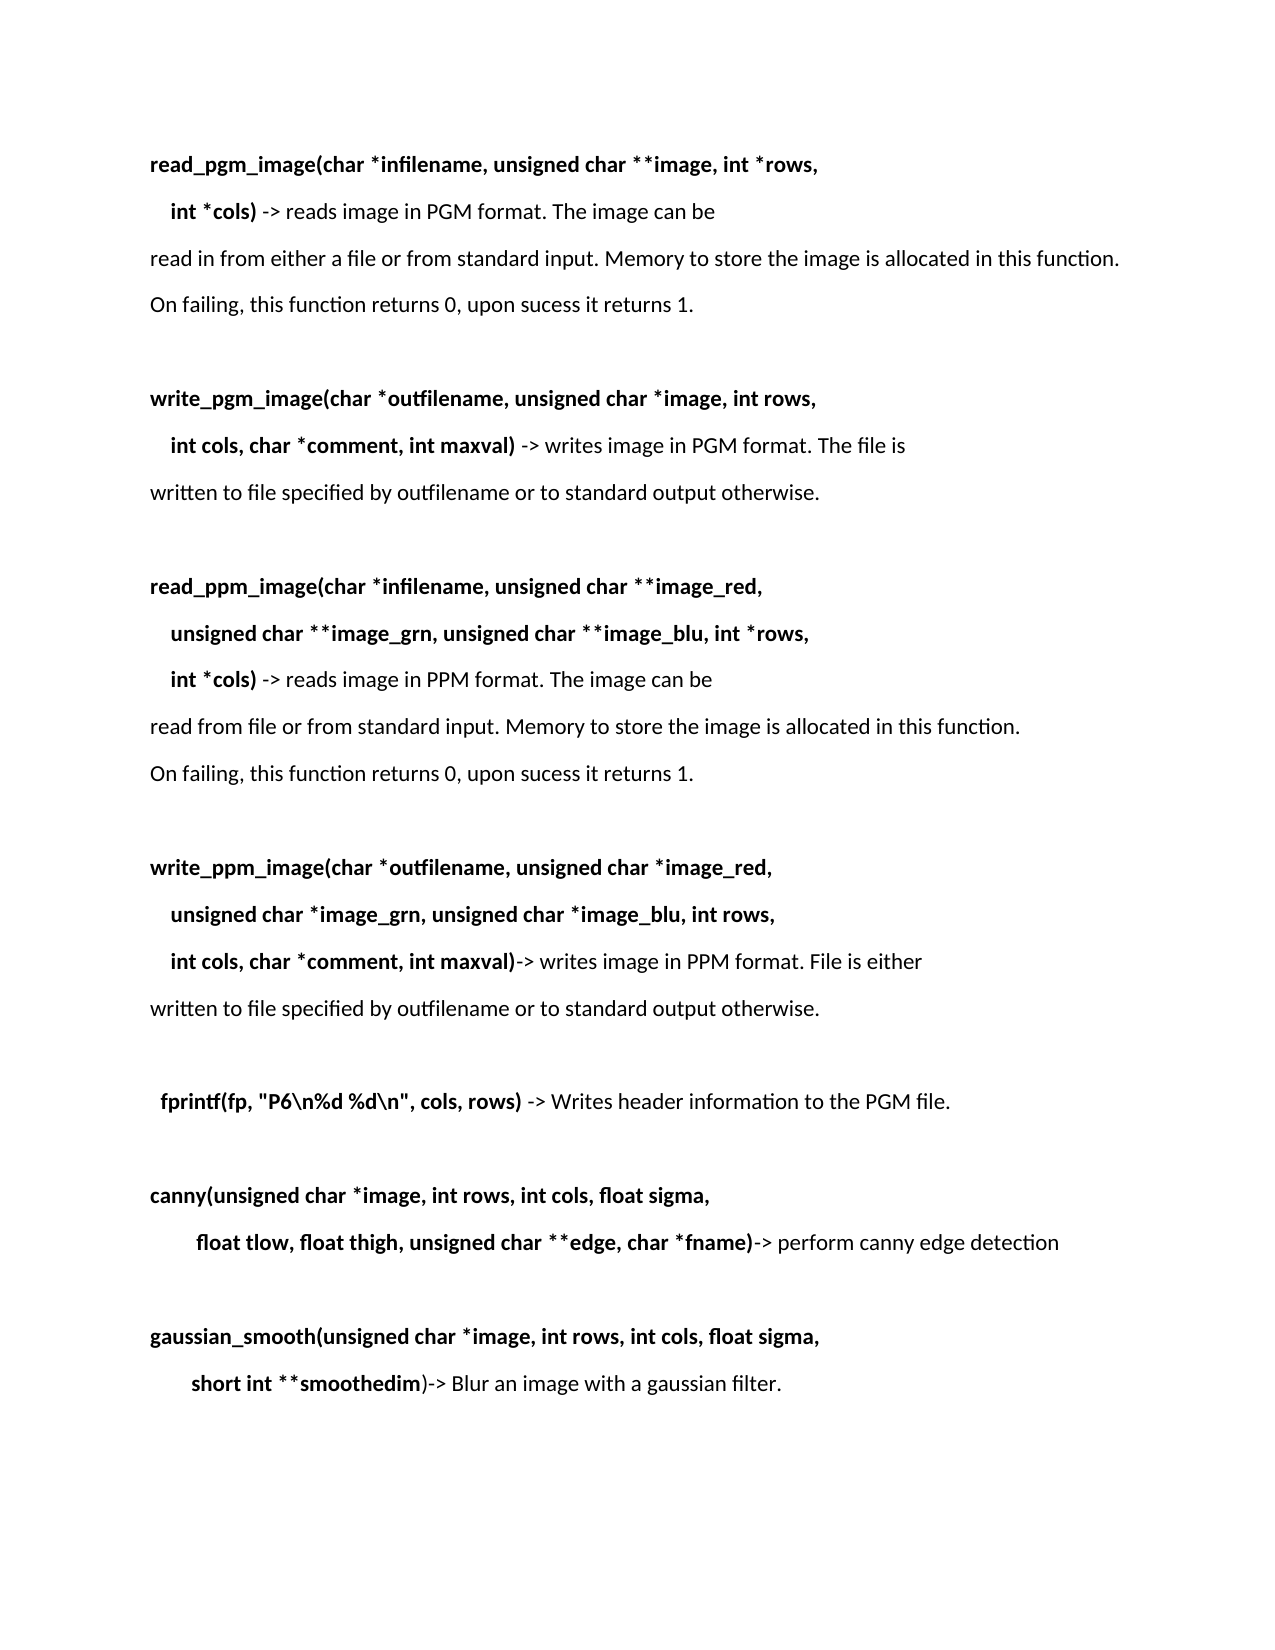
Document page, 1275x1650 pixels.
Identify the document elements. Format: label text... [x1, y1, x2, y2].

text read_ppm_image(char *infilename, unsigned char **image_red, [150, 572, 1125, 600]
text write_pgm_image(char *outfilename, unsigned char *image, int rows, [150, 384, 1125, 412]
text unsigned char **image_grn, unsigned char **image_blu, int *rows, [150, 619, 1125, 647]
text float tlow, float thigh, unsigned char **edge, char *fname)-> perform canny edge detection [150, 1228, 1125, 1256]
text written to file specified by outfilename or to standard output otherwise. [150, 994, 1125, 1022]
text gaussian_smooth(unsigned char *image, int rows, int cols, float sigma, [150, 1322, 1125, 1350]
text int cols, char *comment, int maxval)-> writes image in PPM format. File is either [150, 947, 1125, 975]
text fprintf(fp, "P6\n%d %d\n", cols, rows) -> Writes header information to the PGM file. [150, 1087, 1125, 1116]
text On failing, this function returns 0, upon sucess it returns 1. [150, 759, 1125, 787]
text read in from either a file or from standard input. Memory to store the image is allocated in this function. [150, 244, 1125, 272]
text int cols, char *comment, int maxval) -> writes image in PGM format. The file is [150, 431, 1125, 459]
text write_ppm_image(char *outfilename, unsigned char *image_red, [150, 853, 1125, 881]
text written to file specified by outfilename or to standard output otherwise. [150, 478, 1125, 506]
text short int **smoothedim)-> Blur an image with a gaussian filter. [150, 1369, 1125, 1397]
text read from file or from standard input. Memory to store the image is allocated in this function. [150, 712, 1125, 741]
text int *cols) -> reads image in PGM format. The image can be [150, 197, 1125, 225]
text On failing, this function returns 0, upon sucess it returns 1. [150, 291, 1125, 319]
text canny(unsigned char *image, int rows, int cols, float sigma, [150, 1181, 1125, 1209]
text int *cols) -> reads image in PPM format. The image can be [150, 666, 1125, 694]
text read_pgm_image(char *infilename, unsigned char **image, int *rows, [150, 150, 1125, 178]
text unsigned char *image_grn, unsigned char *image_blu, int rows, [150, 900, 1125, 928]
